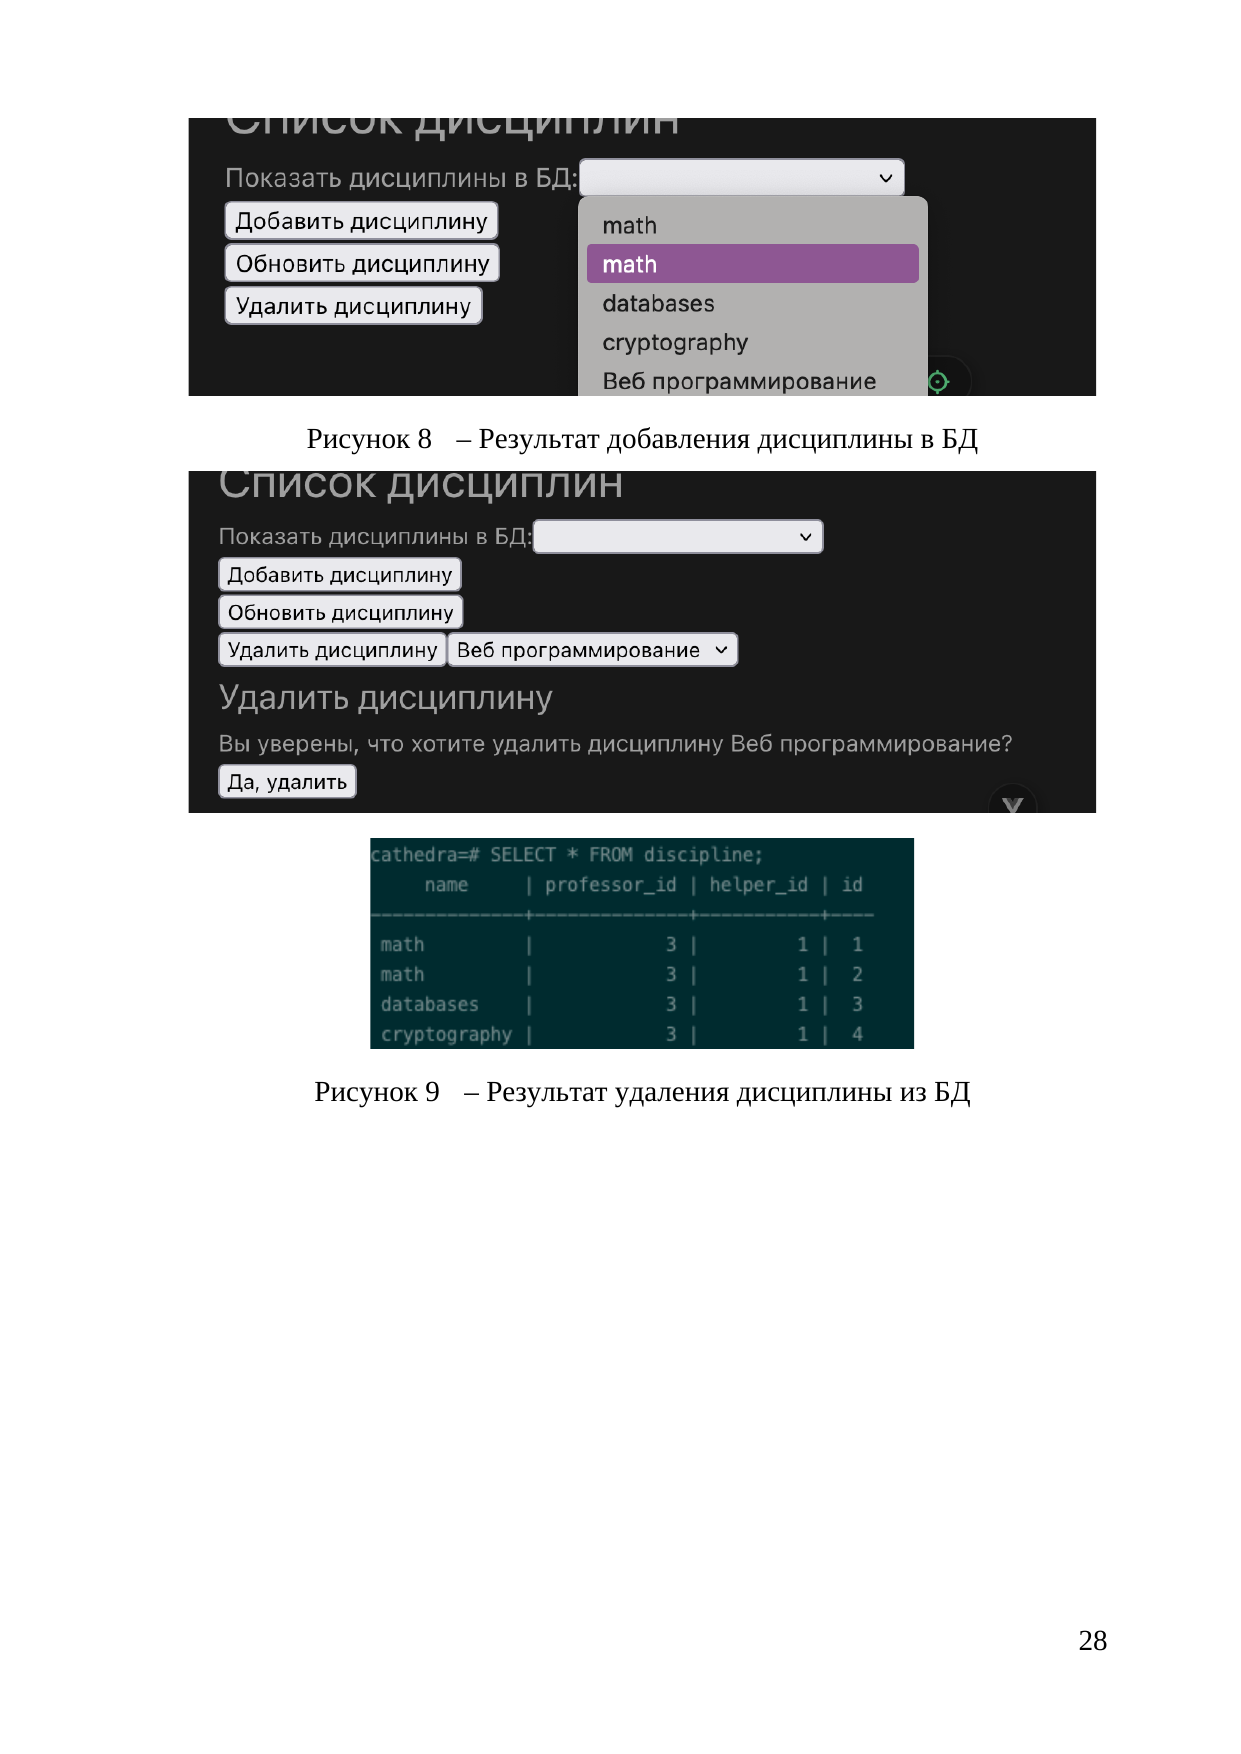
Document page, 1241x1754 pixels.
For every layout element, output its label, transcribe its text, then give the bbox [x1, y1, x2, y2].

picture [188, 118, 1097, 396]
picture [370, 838, 915, 1049]
table_cell [177, 471, 1107, 1074]
table_cell – Результат удаления дисциплины из БД [177, 1074, 1107, 1124]
table_cell – Результат добавления дисциплины в БД [177, 421, 1107, 471]
table_cell [177, 118, 1107, 421]
picture [188, 471, 1097, 813]
